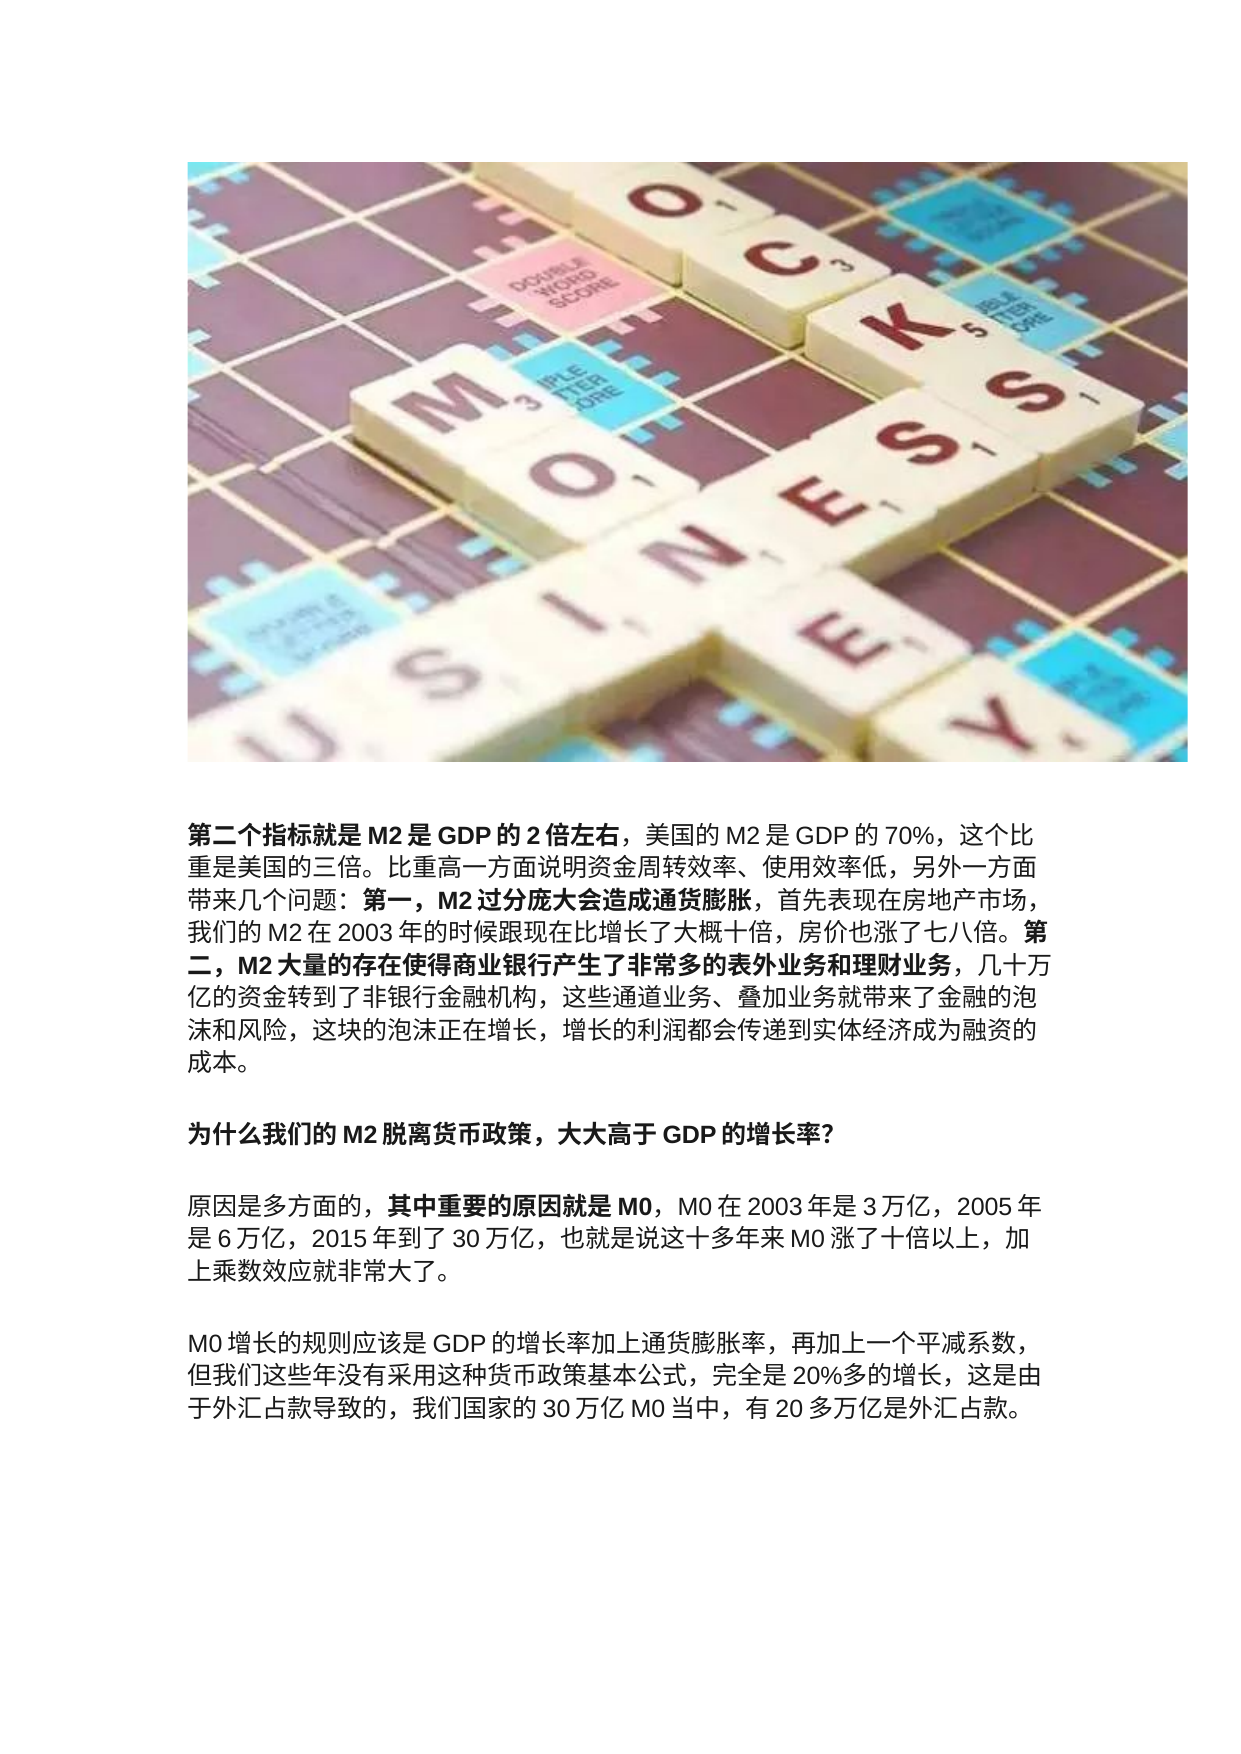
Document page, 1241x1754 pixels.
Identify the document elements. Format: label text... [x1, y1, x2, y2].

text M0增长的规则应该是GDP的增长率加上通货膨胀率，再加上一个平减系数，但我们这些年没有采用这种货币政策基本公式，完全是20%多的增长，这是由于外汇占款导致的，我们国家的30万亿M0当中，有20多万亿是外汇占款。 [187, 1327, 1053, 1424]
picture [187, 162, 1188, 762]
text 第二个指标就是M2是GDP的2倍左右，美国的M2是GDP的70%，这个比重是美国的三倍。比重高一方面说明资金周转效率、使用效率低，另外一方面带来几个问题：第一，M2过分庞大会造成通货膨胀，首先表现在房地产市场，我们的M2在2003年的时候跟现在比增长了大概十倍，房价也涨了七八倍。第二，M2大量的存在使得商业银行产生了非常多的表外业务和理财业务，几十万亿的资金转到了非银行金融机构，这些通道业务、叠加业务就带来了金融的泡沫和风险，这块的泡沫正在增长，增长的利润都会传递到实体经济成为融资的成本。 [187, 819, 1053, 1079]
text 原因是多方面的，其中重要的原因就是M0，M0在2003年是3万亿，2005年是6万亿，2015年到了30万亿，也就是说这十多年来M0涨了十倍以上，加上乘数效应就非常大了。 [187, 1190, 1053, 1288]
text 为什么我们的M2脱离货币政策，大大高于GDP的增长率？ [187, 1118, 1053, 1151]
